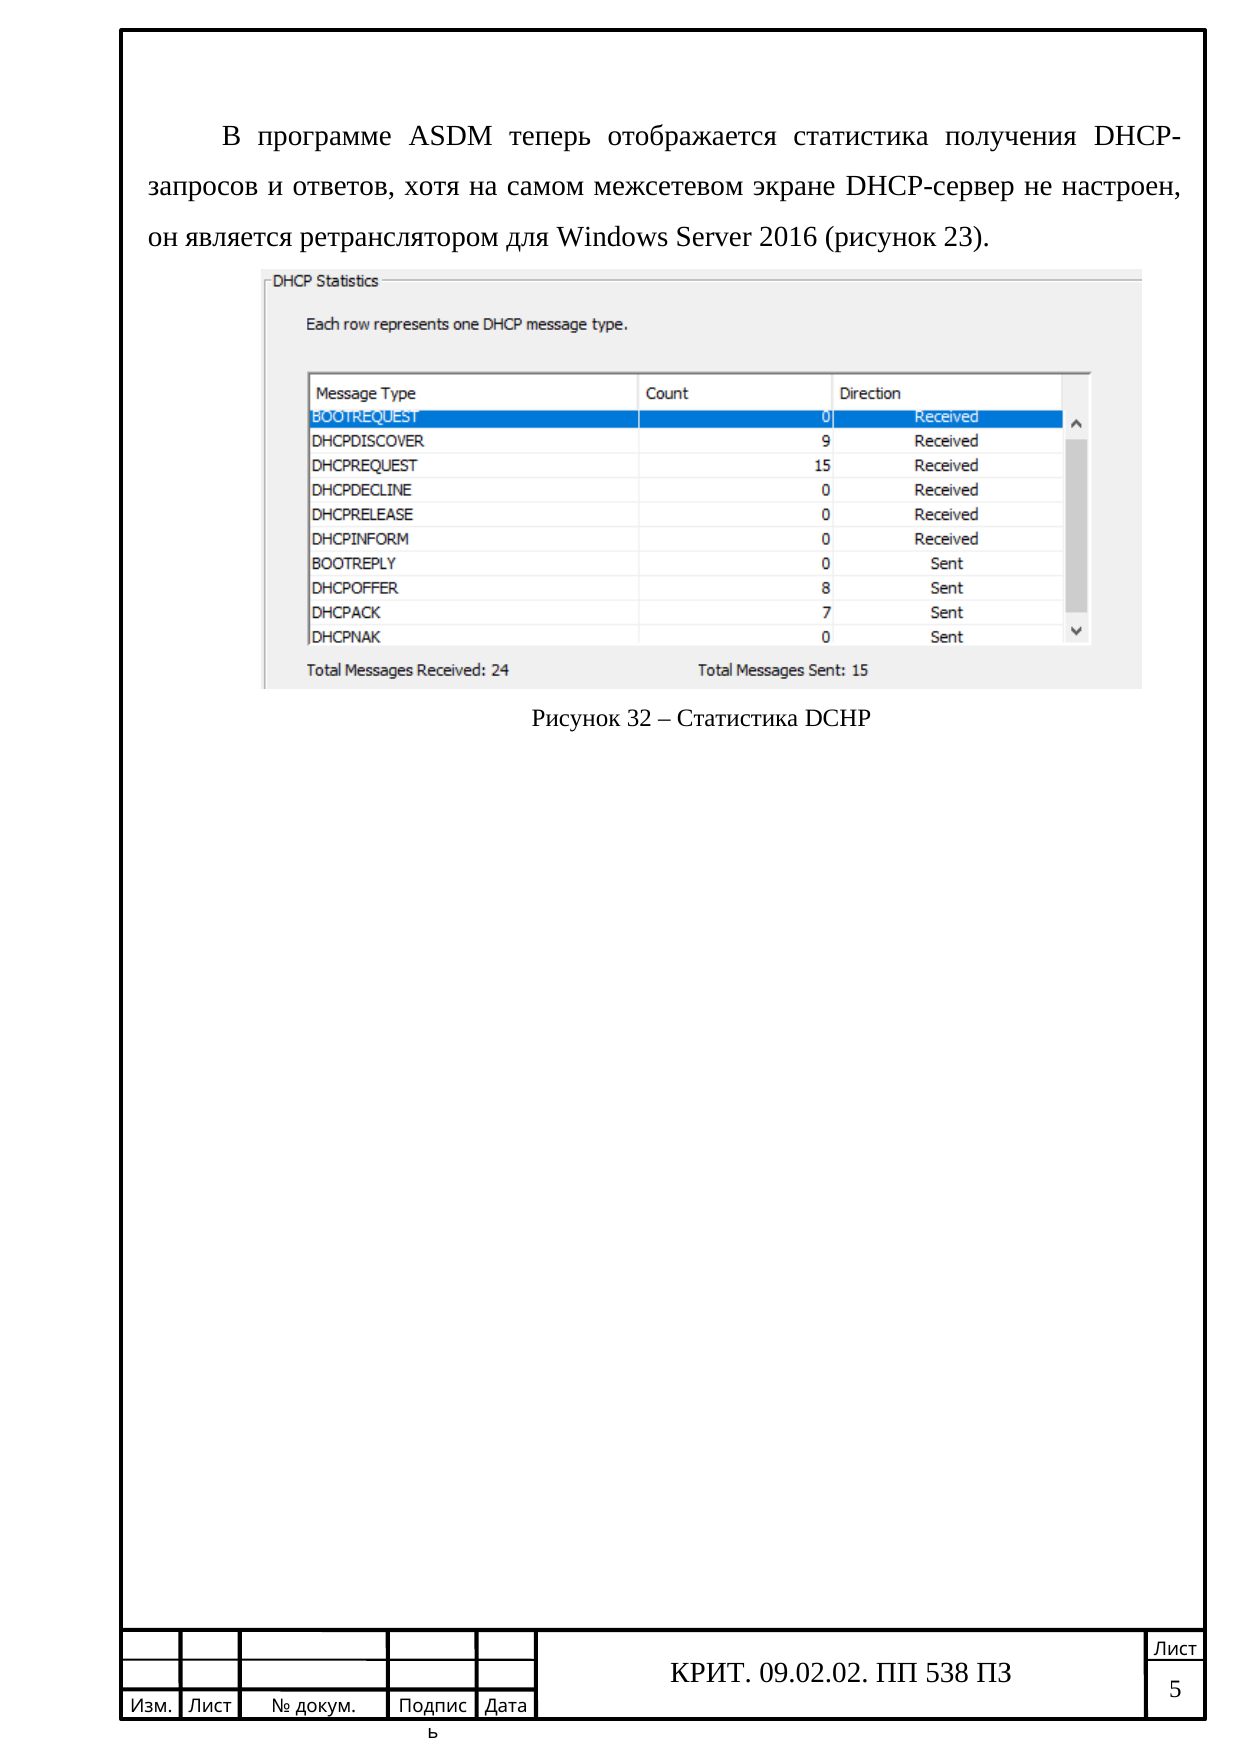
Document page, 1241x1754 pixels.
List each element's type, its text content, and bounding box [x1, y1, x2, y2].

picture [260, 269, 1142, 689]
text В программе ASDM теперь отображается статистика получения DHCP-запросов и ответов, хотя на самом межсетевом экране DHCP-сервер не настроен, он является ретранслятором для Windows Server 2016 (рисунок 23). [148, 118, 1181, 252]
